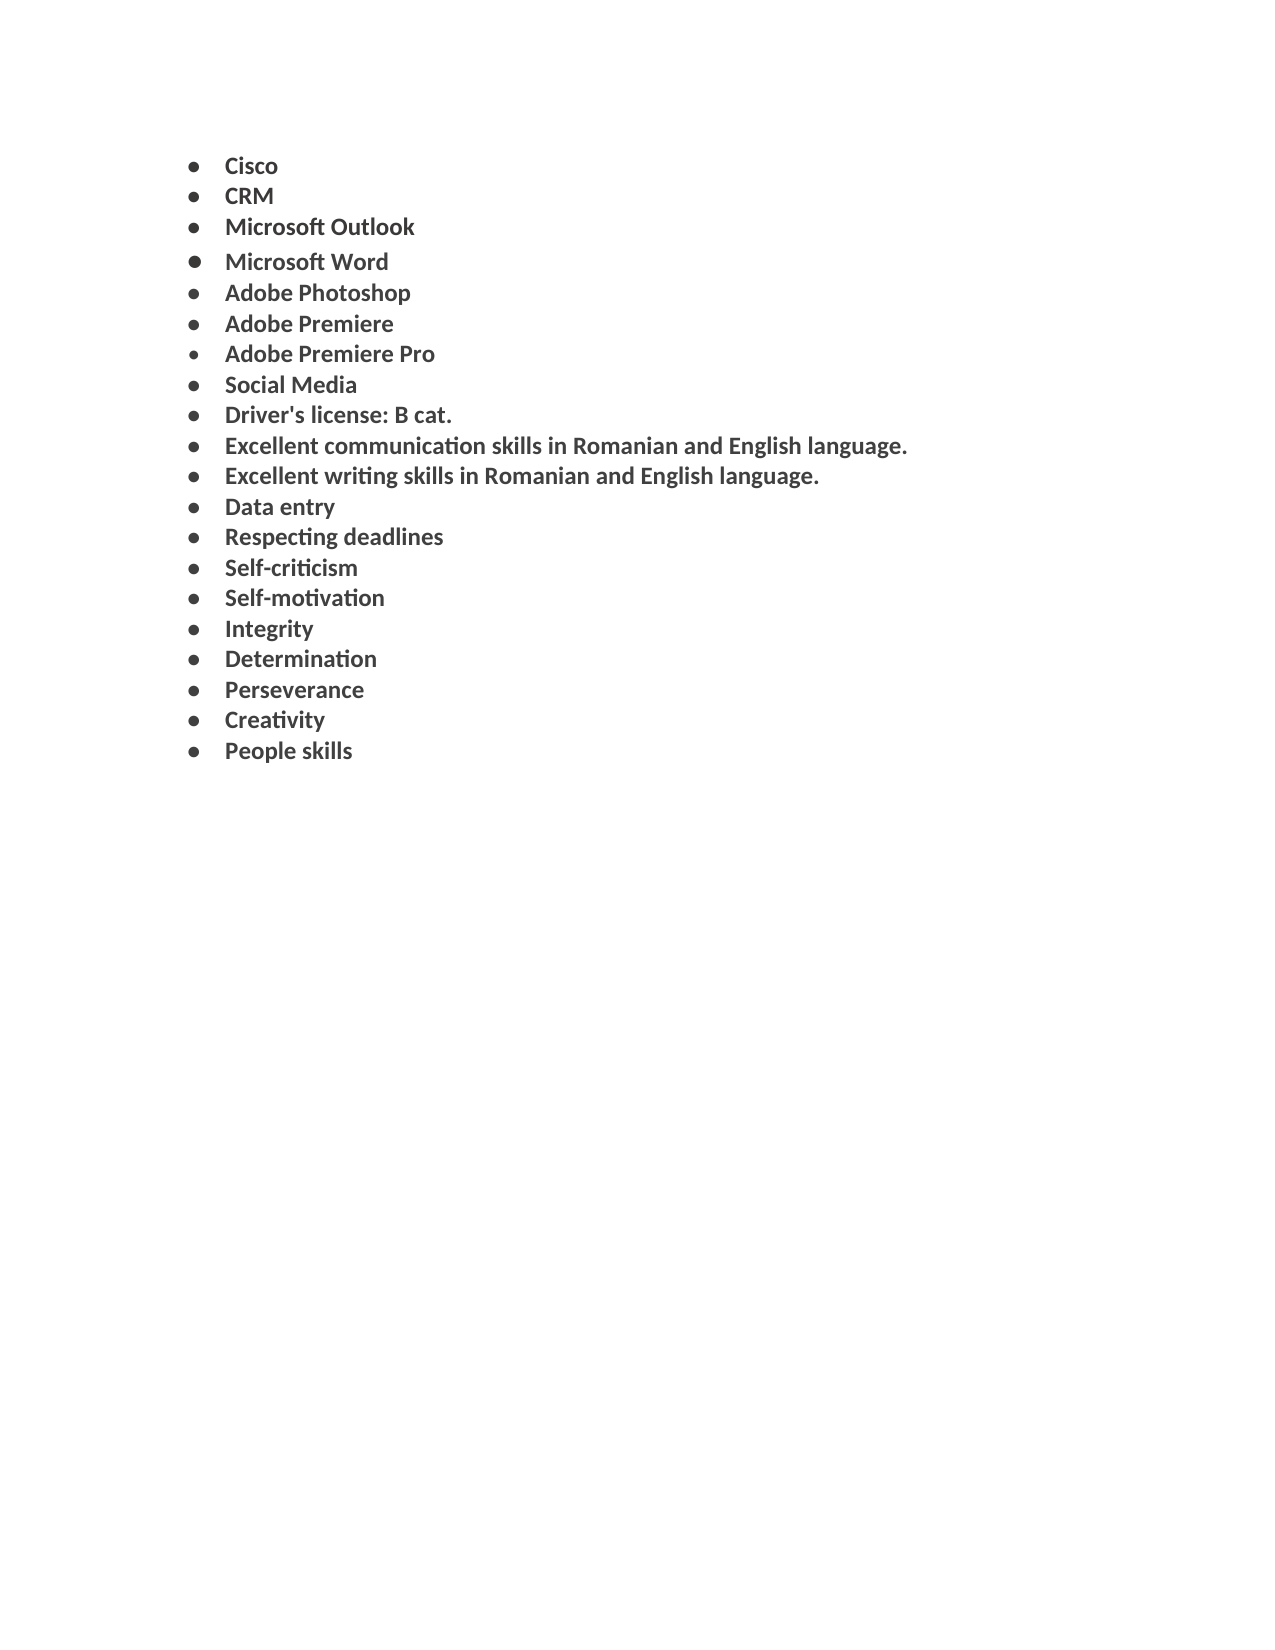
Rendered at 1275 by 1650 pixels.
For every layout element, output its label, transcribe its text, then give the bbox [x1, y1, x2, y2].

list Respecting deadlines [187, 521, 1125, 552]
list Integrity [187, 613, 1125, 643]
list Data entry [187, 491, 1125, 521]
list People skills [187, 735, 1125, 766]
list CRM [187, 181, 1125, 211]
list Microsoft Outlook [187, 211, 1125, 242]
list Excellent communication skills in Romanian and English language. [187, 430, 1125, 460]
list Social Media [187, 369, 1125, 399]
list Creativity [187, 704, 1125, 735]
list Adobe Premiere Pro [187, 338, 1125, 369]
list Determination [187, 643, 1125, 674]
list Excellent writing skills in Romanian and English language. [187, 460, 1125, 491]
list Adobe Photoshop [187, 277, 1125, 308]
list Self-motivation [187, 582, 1125, 613]
list Adobe Premiere [187, 308, 1125, 338]
list Driver's license: B cat. [187, 399, 1125, 430]
list Cisco [187, 150, 1125, 181]
list Perseverance [187, 674, 1125, 704]
list Self-criticism [187, 552, 1125, 582]
list Microsoft Word [187, 242, 1125, 277]
